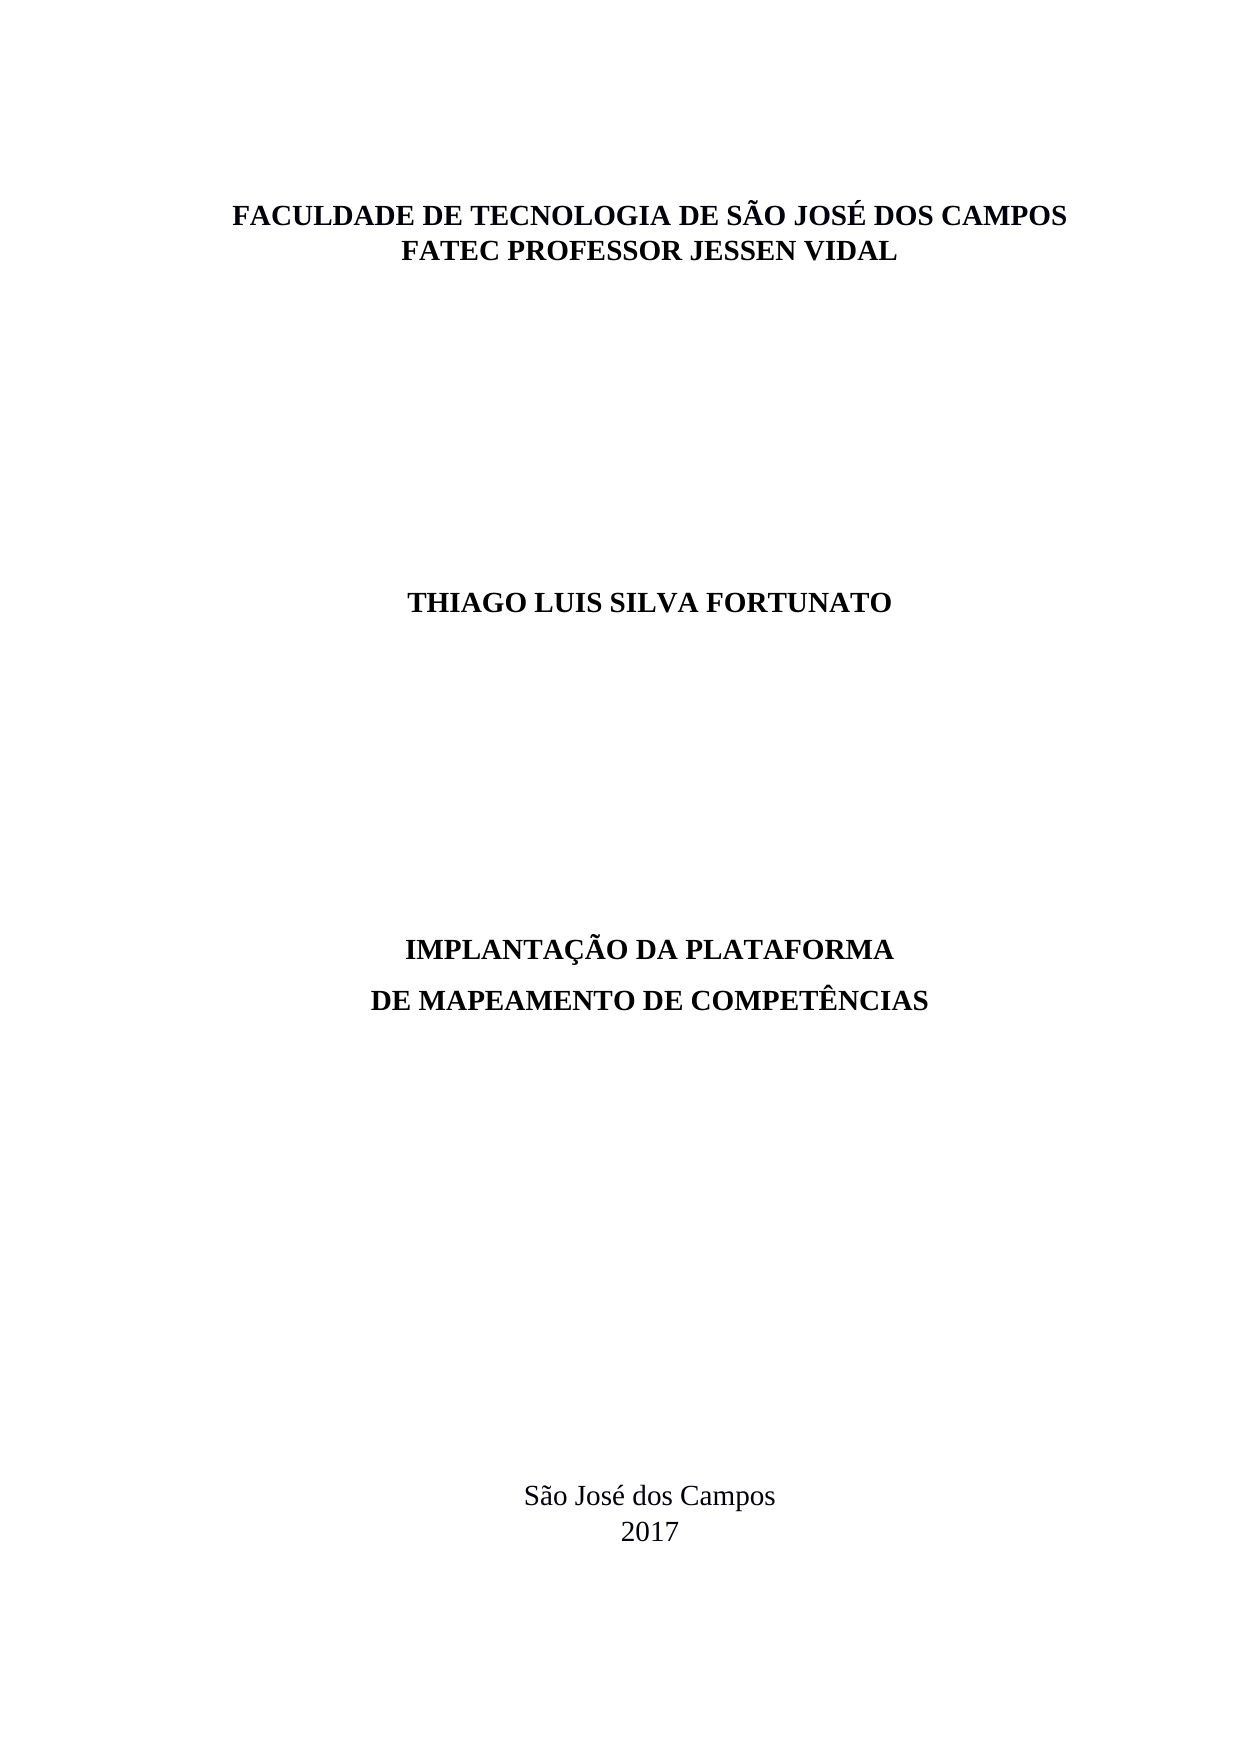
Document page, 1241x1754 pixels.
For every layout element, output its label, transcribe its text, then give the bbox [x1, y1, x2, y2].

text São José dos Campos [177, 1478, 1122, 1512]
text THIAGO LUIS SILVA FORTUNATO [177, 586, 1122, 619]
text 2017 [177, 1514, 1122, 1547]
text IMPLANTAÇÃO DA PLATAFORMA [177, 932, 1122, 966]
text FATEC PROFESSOR JESSEN VIDAL [177, 233, 1122, 267]
text FACULDADE DE TECNOLOGIA DE SÃO JOSÉ DOS CAMPOS [177, 198, 1122, 232]
text DE MAPEAMENTO DE COMPETÊNCIAS [177, 983, 1122, 1016]
